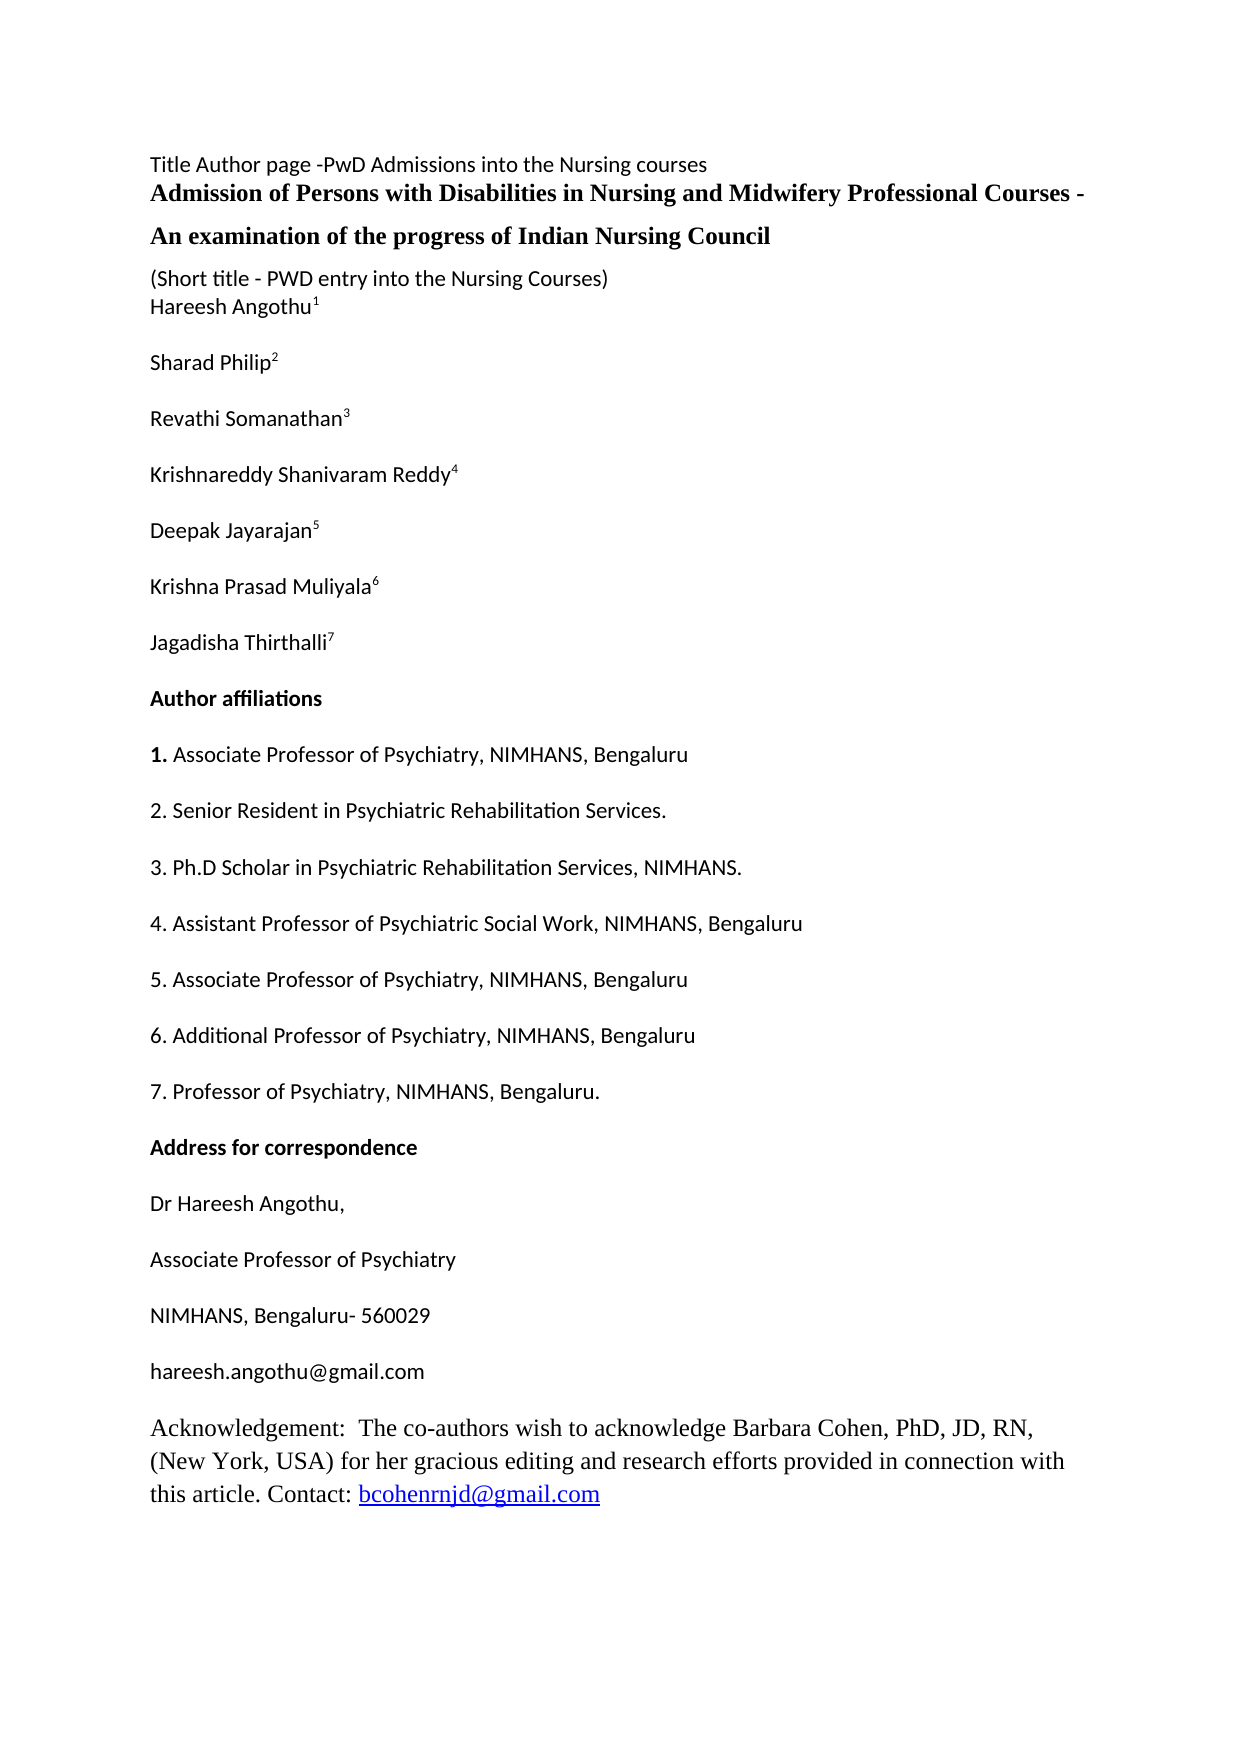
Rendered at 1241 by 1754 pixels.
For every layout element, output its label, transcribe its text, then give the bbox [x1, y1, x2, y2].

text 1. Associate Professor of Psychiatry, NIMHANS, Bengaluru [150, 741, 1090, 769]
text 7. Professor of Psychiatry, NIMHANS, Bengaluru. [150, 1077, 1090, 1105]
text NIMHANS, Bengaluru- 560029 [150, 1301, 1090, 1329]
text Title Author page -PwD Admissions into the Nursing courses [150, 150, 1090, 178]
text Deepak Jayarajan5 [150, 516, 1090, 544]
text Krishnareddy Shanivaram Reddy4 [150, 460, 1090, 488]
text Address for correspondence [150, 1133, 1090, 1161]
text 6. Additional Professor of Psychiatry, NIMHANS, Bengaluru [150, 1021, 1090, 1049]
text Admission of Persons with Disabilities in Nursing and Midwifery Professional Courses - An examination of the progress of Indian Nursing Council [150, 178, 1090, 250]
text 2. Senior Resident in Psychiatric Rehabilitation Services. [150, 797, 1090, 825]
text 4. Assistant Professor of Psychiatric Social Work, NIMHANS, Bengaluru [150, 909, 1090, 937]
text 5. Associate Professor of Psychiatry, NIMHANS, Bengaluru [150, 965, 1090, 993]
text Associate Professor of Psychiatry [150, 1245, 1090, 1273]
text Acknowledgement: The co-authors wish to acknowledge Barbara Cohen, PhD, JD, RN, (New York, USA) for her gracious editing and research efforts provided in connection with this article. Contact: bcohenrnjd@gmail.com [150, 1413, 1090, 1508]
text 3. Ph.D Scholar in Psychiatric Rehabilitation Services, NIMHANS. [150, 853, 1090, 881]
text hareesh.angothu@gmail.com [150, 1357, 1090, 1385]
text Jagadisha Thirthalli7 [150, 628, 1090, 657]
text Revathi Somanathan3 [150, 404, 1090, 432]
text Dr Hareesh Angothu, [150, 1189, 1090, 1217]
text (Short title - PWD entry into the Nursing Courses) [150, 264, 1090, 292]
text Sharad Philip2 [150, 348, 1090, 376]
text Hareesh Angothu1 [150, 292, 1090, 320]
text Krishna Prasad Muliyala6 [150, 572, 1090, 601]
text Author affiliations [150, 684, 1090, 713]
